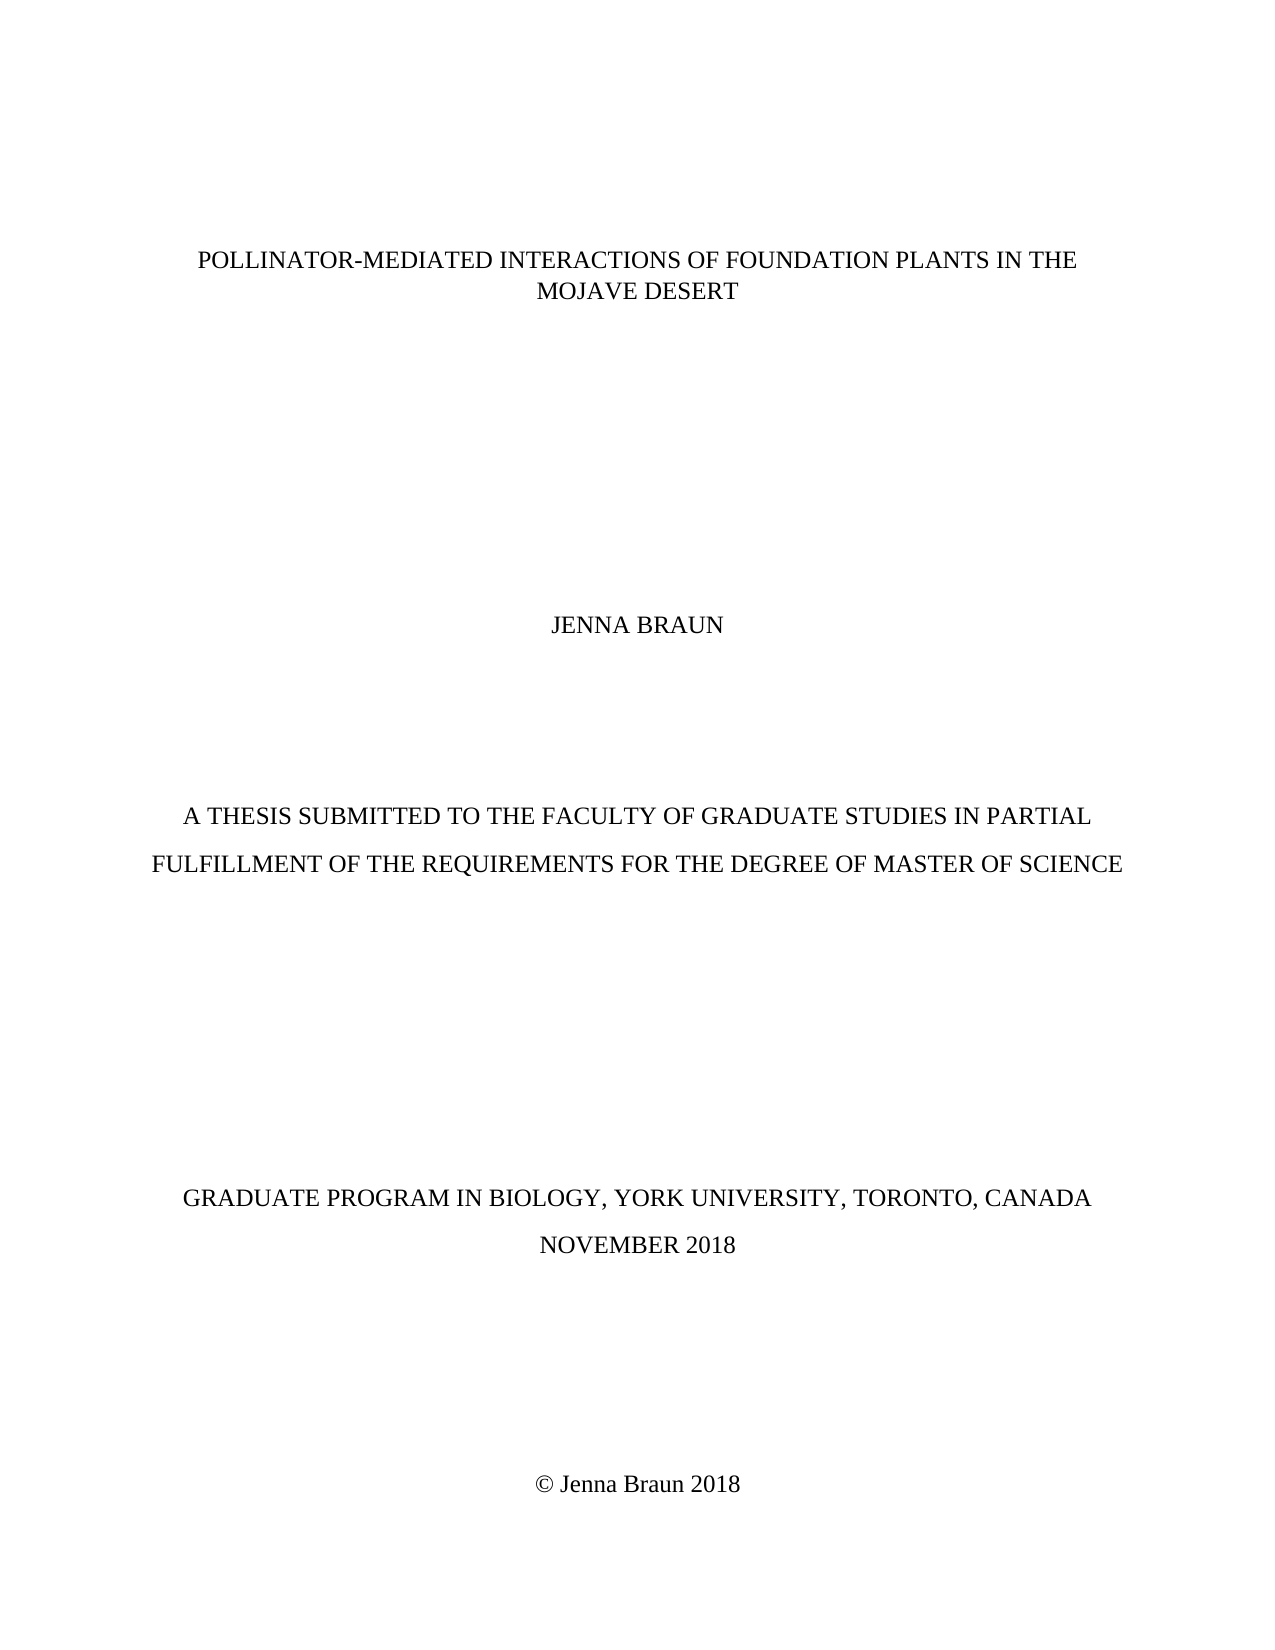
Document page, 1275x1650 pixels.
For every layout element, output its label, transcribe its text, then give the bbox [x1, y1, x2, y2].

text POLLINATOR-MEDIATED INTERACTIONS OF FOUNDATION PLANTS IN THE MOJAVE DESERT [150, 245, 1125, 305]
text FULFILLMENT OF THE REQUIREMENTS FOR THE DEGREE OF MASTER OF SCIENCE [150, 849, 1125, 878]
text GRADUATE PROGRAM IN BIOLOGY, YORK UNIVERSITY, TORONTO, CANADA [150, 1183, 1125, 1212]
text © Jenna Braun 2018 [150, 1469, 1125, 1498]
text A THESIS SUBMITTED TO THE FACULTY OF GRADUATE STUDIES IN PARTIAL [150, 801, 1125, 830]
text NOVEMBER 2018 [150, 1231, 1125, 1259]
text JENNA BRAUN [150, 610, 1125, 639]
